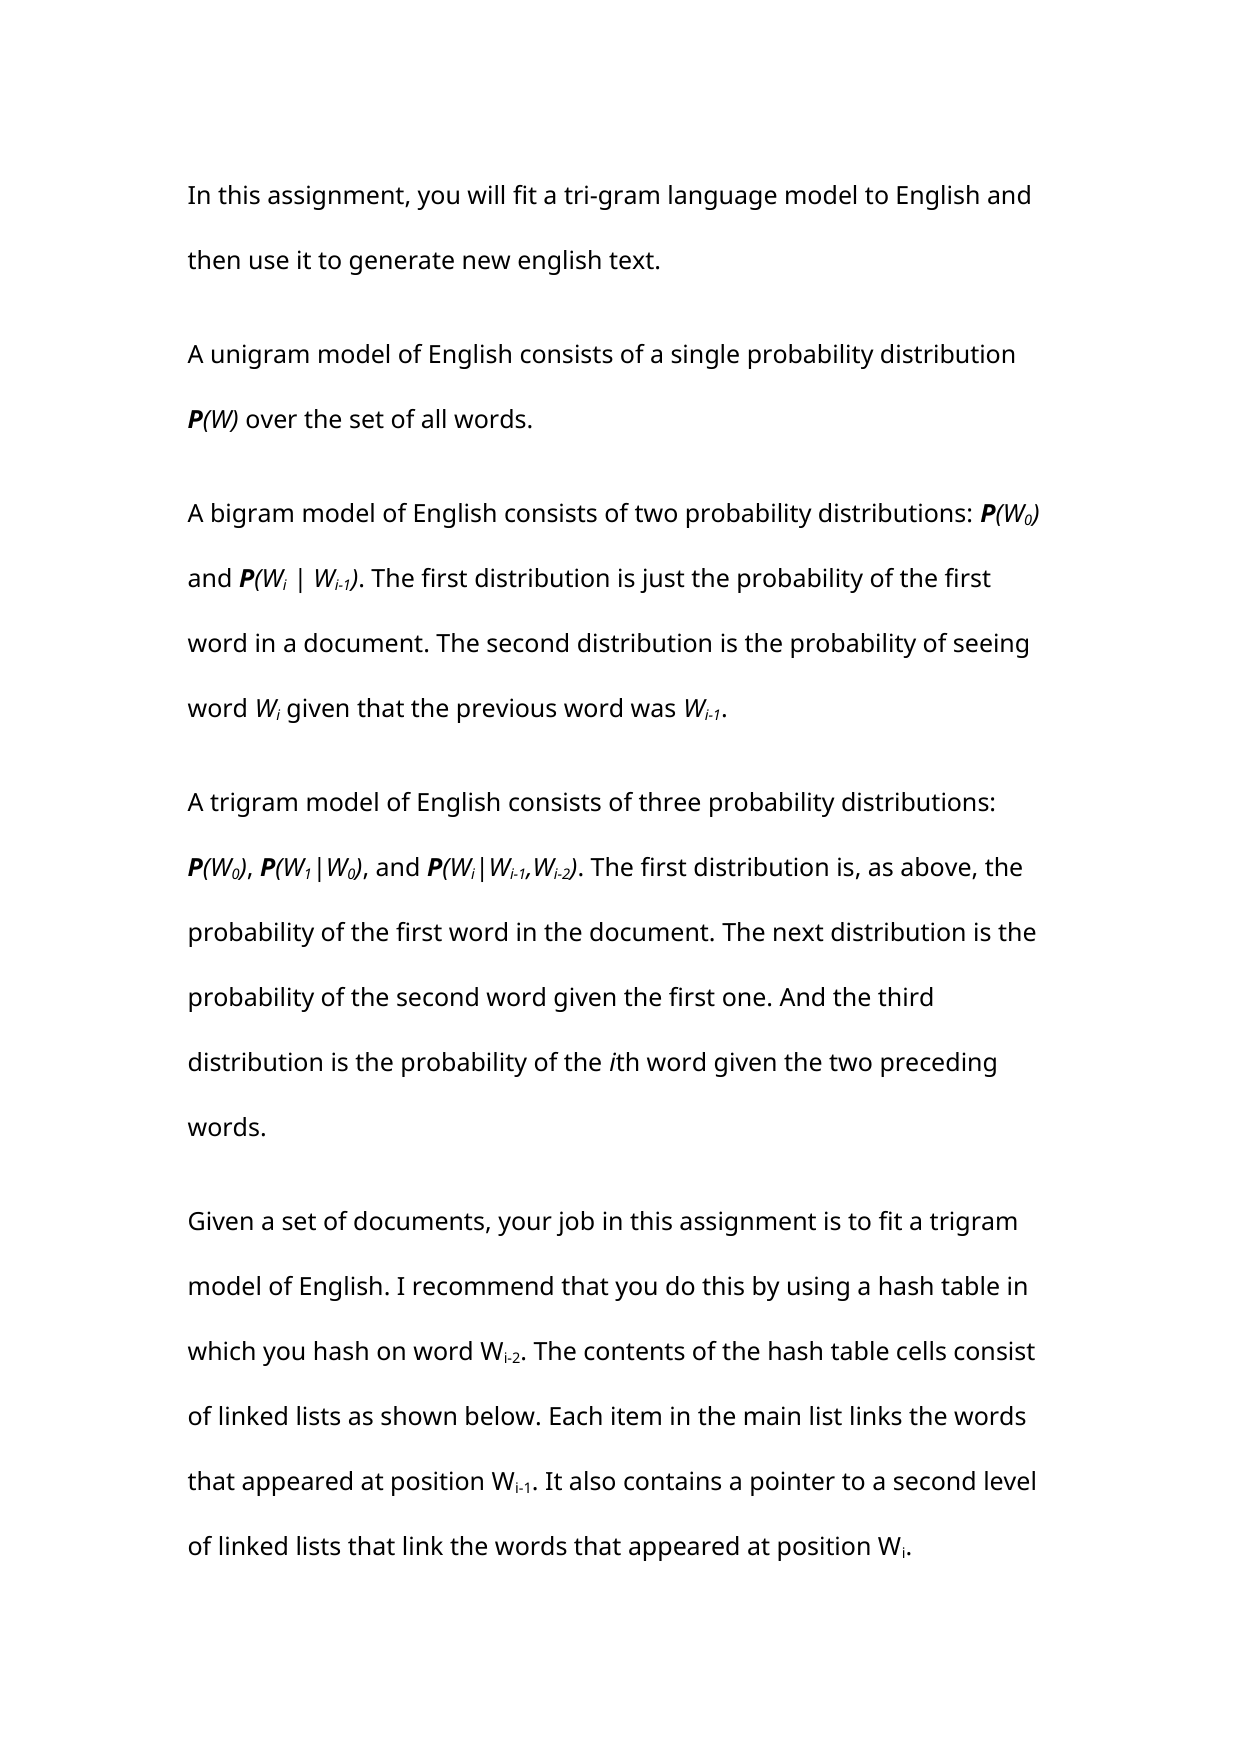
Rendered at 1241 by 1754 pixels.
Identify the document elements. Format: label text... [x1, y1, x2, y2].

text Given a set of documents, your job in this assignment is to fit a trigram model of English. I recommend that you do this by using a hash table in which you hash on word Wi-2. The contents of the hash table cells consist of linked lists as shown below. Each item in the main list links the words that appeared at position Wi-1. It also contains a pointer to a second level of linked lists that link the words that appeared at position Wi. [187, 1189, 1053, 1579]
text In this assignment, you will fit a tri-gram language model to English and then use it to generate new english text. [187, 162, 1053, 292]
text A trigram model of English consists of three probability distributions: P(W0), P(W1|W0), and P(Wi|Wi-1,Wi-2). The first distribution is, as above, the probability of the first word in the document. The next distribution is the probability of the second word given the first one. And the third distribution is the probability of the ith word given the two preceding words. [187, 769, 1053, 1159]
text A unigram model of English consists of a single probability distribution P(W) over the set of all words. [187, 321, 1053, 451]
text A bigram model of English consists of two probability distributions: P(W0) and P(Wi | Wi-1). The first distribution is just the probability of the first word in a document. The second distribution is the probability of seeing word Wi given that the previous word was Wi-1. [187, 480, 1053, 740]
